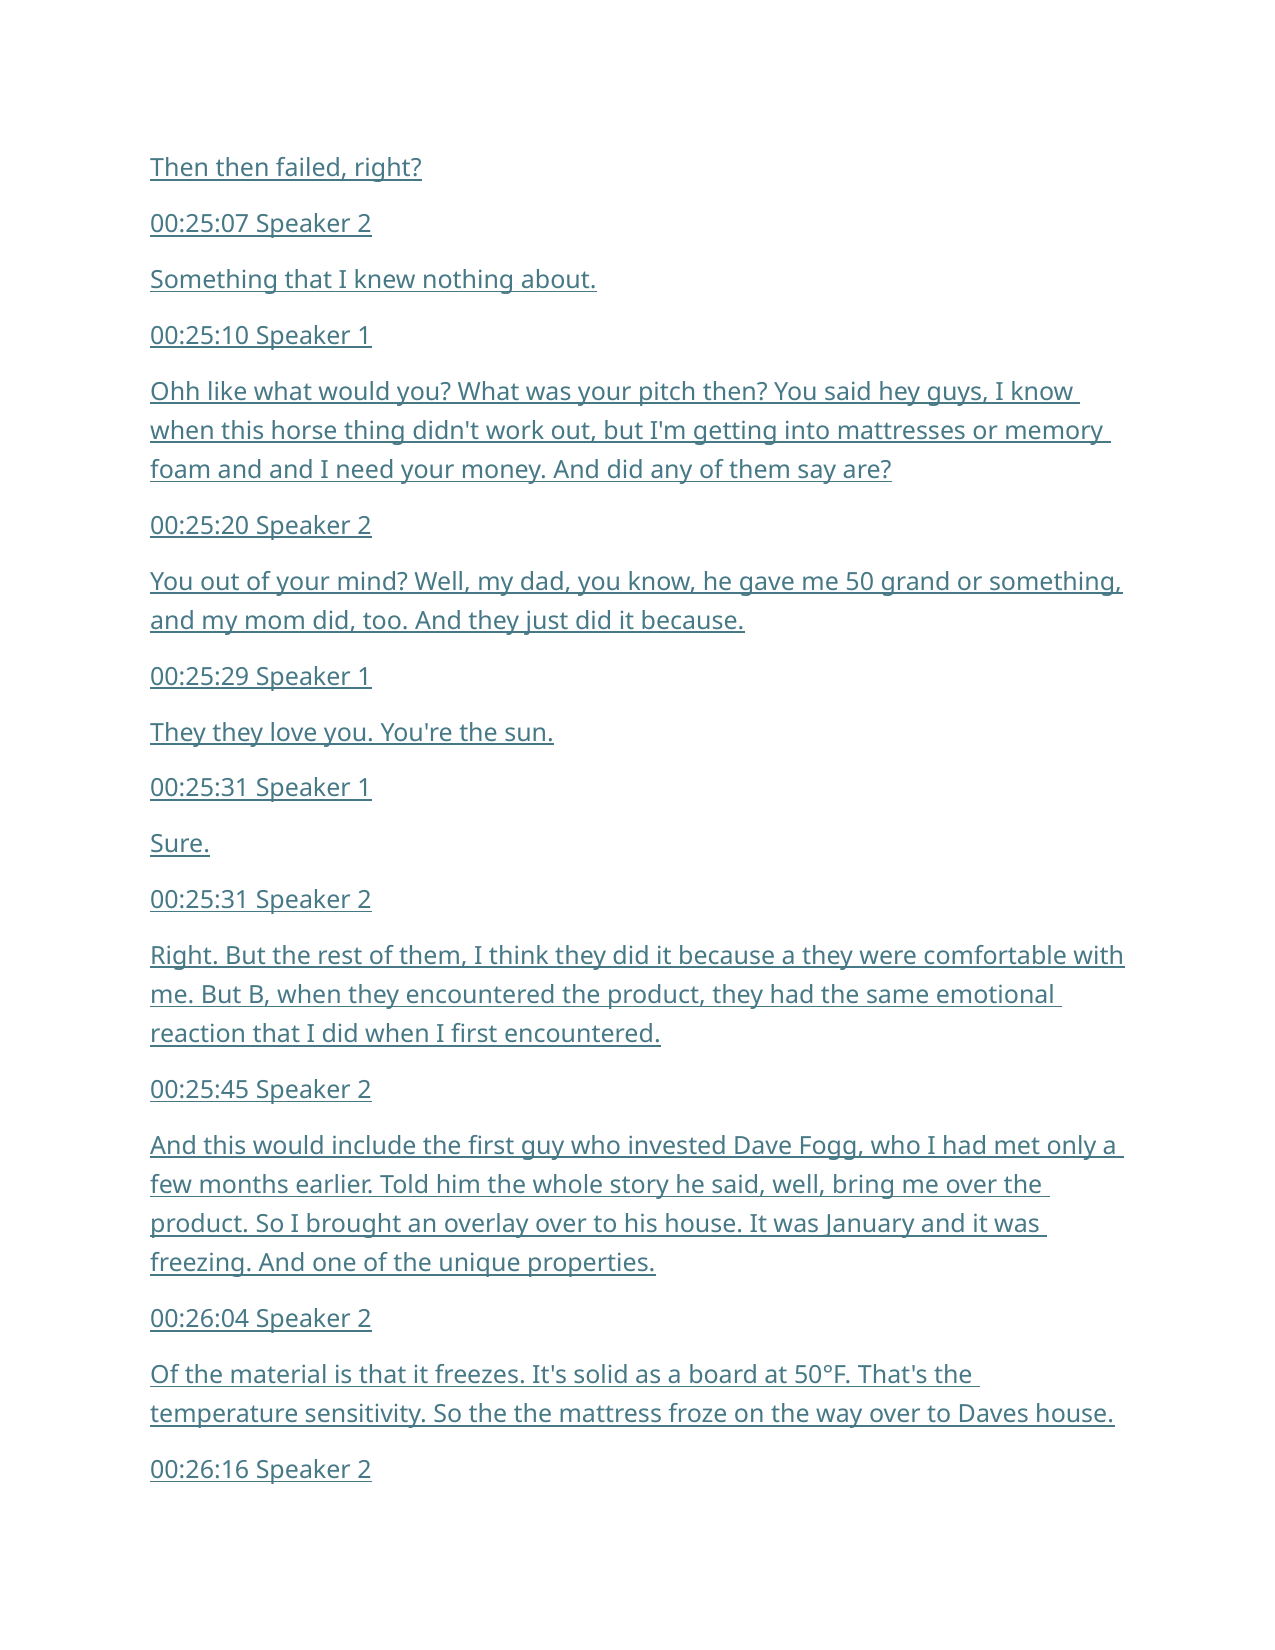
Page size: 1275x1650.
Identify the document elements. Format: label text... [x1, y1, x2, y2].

text 00:25:45 Speaker 2 [150, 1072, 1125, 1106]
text They they love you. You're the sun. [150, 714, 1125, 748]
text 00:25:20 Speaker 2 [150, 507, 1125, 542]
text And this would include the first guy who invested Dave Fogg, who I had met only a few months earlier. Told him the whole story he said, well, bring me over the product. So I brought an overlay over to his house. It was January and it was freezing. And one of the unique properties. [150, 1127, 1125, 1279]
text Right. But the rest of them, I think they did it because a they were comfortable with me. But B, when they encountered the product, they had the same emotional reaction that I did when I first encountered. [150, 968, 1125, 1050]
text 00:26:16 Speaker 2 [150, 1452, 1125, 1486]
text Right. But the rest of them, I think they did it because a they were comfortable with me. But B, when they encountered the product, they had the same emotional reaction that I did when I first encountered. [150, 937, 1125, 966]
text You out of your mind? Well, my dad, you know, he gave me 50 grand or something, and my mom did, too. And they just did it because. [150, 563, 1125, 637]
text Then then failed, right? [150, 150, 1125, 184]
text 00:25:07 Speaker 2 [150, 206, 1125, 240]
text 00:26:04 Speaker 2 [150, 1301, 1125, 1335]
text 00:25:29 Speaker 1 [150, 658, 1125, 692]
text 00:25:31 Speaker 1 [150, 770, 1125, 804]
text Of the material is that it freezes. It's solid as a board at 50°F. That's the temperature sensitivity. So the the mattress froze on the way over to Daves house. [150, 1357, 1125, 1430]
text 00:25:10 Speaker 1 [150, 317, 1125, 352]
text Ohh like what would you? What was your pitch then? You said hey guys, I know when this horse thing didn't work out, but I'm getting into mattresses or memory foam and and I need your money. And did any of them say are? [150, 373, 1125, 486]
text 00:25:31 Speaker 2 [150, 882, 1125, 916]
text Sure. [150, 826, 1125, 860]
text Something that I knew nothing about. [150, 262, 1125, 296]
